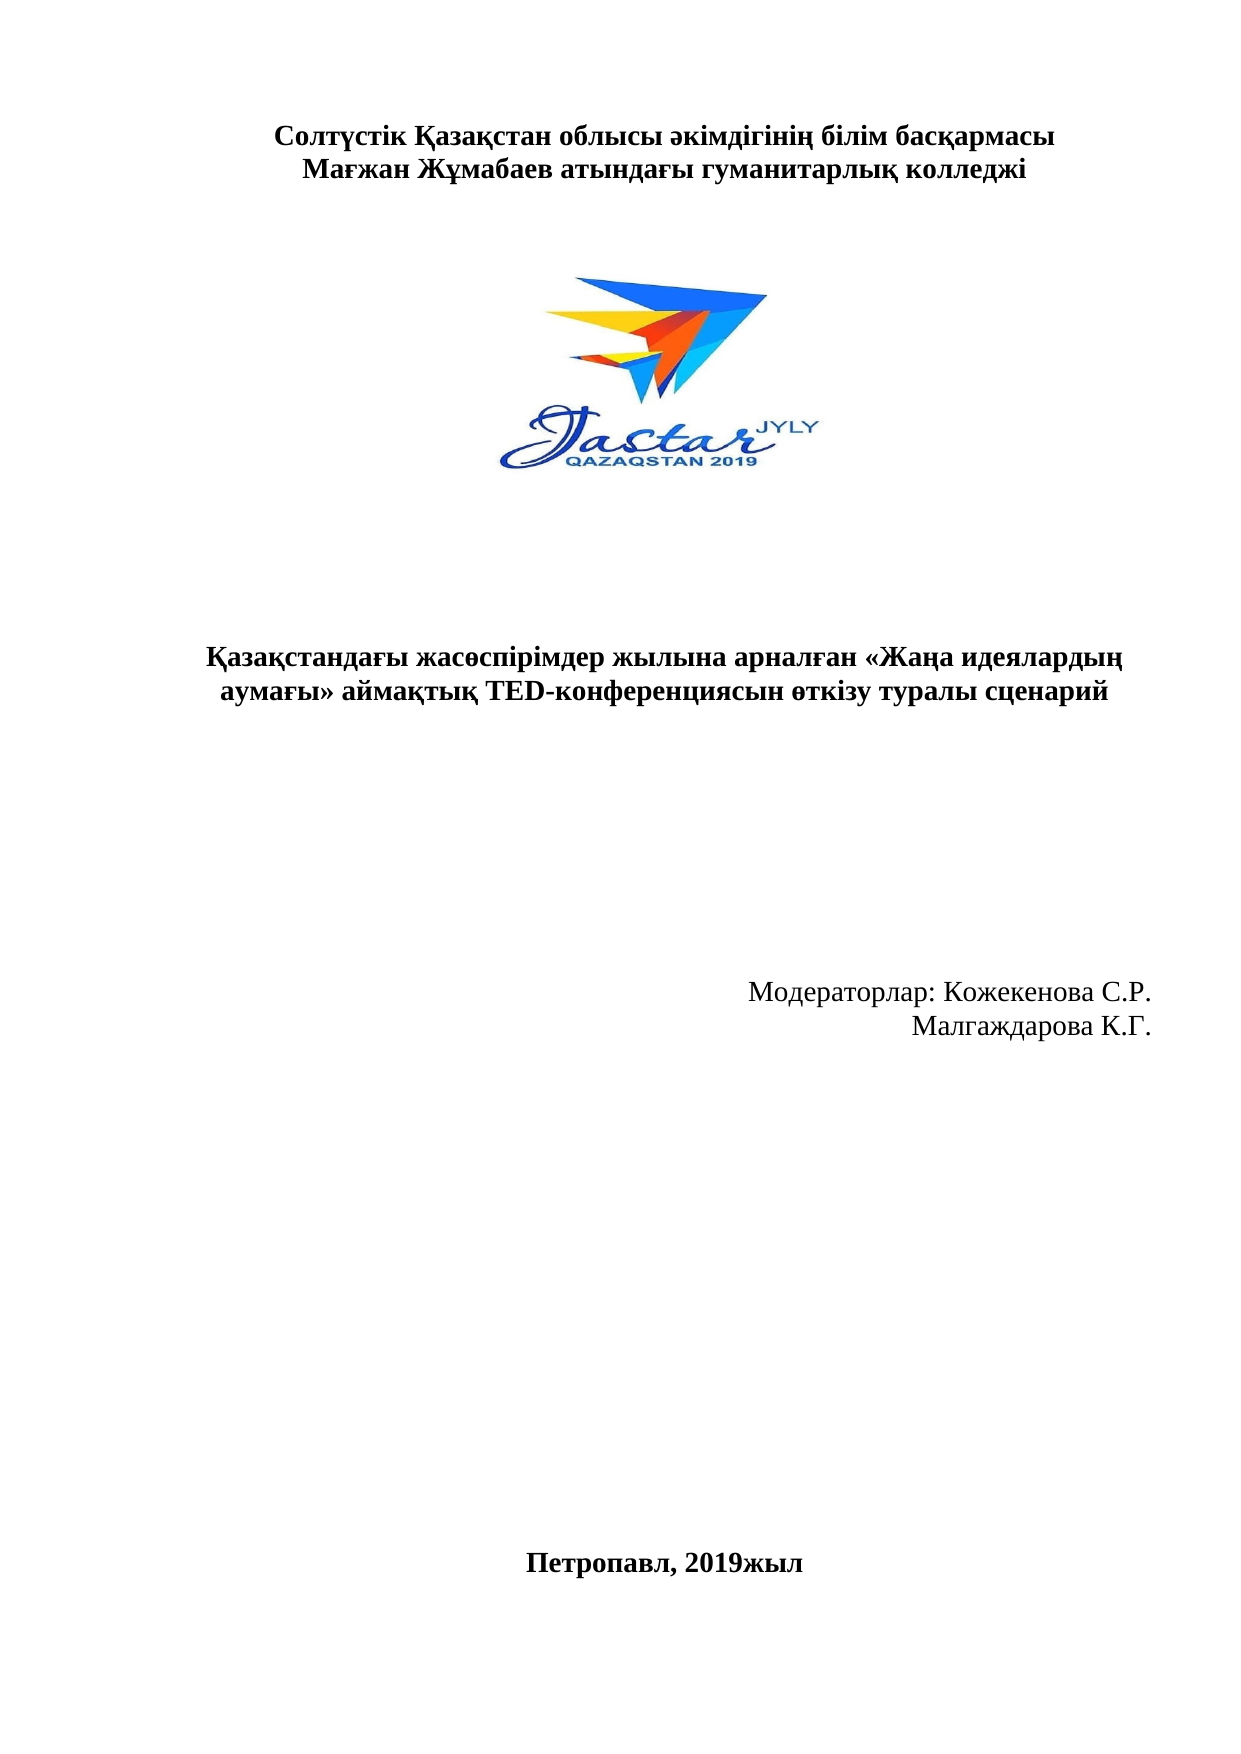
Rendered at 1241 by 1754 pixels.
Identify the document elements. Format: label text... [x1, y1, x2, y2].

text Мағжан Жұмабаев атындағы гуманитарлық колледжі [177, 152, 1152, 185]
text Солтүстік Қазақстан облысы әкімдігінің білім басқармасы [177, 118, 1152, 152]
text Малгаждарова К.Г. [177, 1008, 1152, 1042]
text Модераторлар: Кожекенова С.Р. [177, 974, 1152, 1008]
text Қазақстандағы жасөспірімдер жылына арналған «Жаңа идеялардың аумағы» аймақтық TED-конференциясын өткізу туралы сценарий [177, 639, 1152, 706]
picture [441, 252, 888, 505]
text Петропавл, 2019жыл [177, 1545, 1152, 1578]
